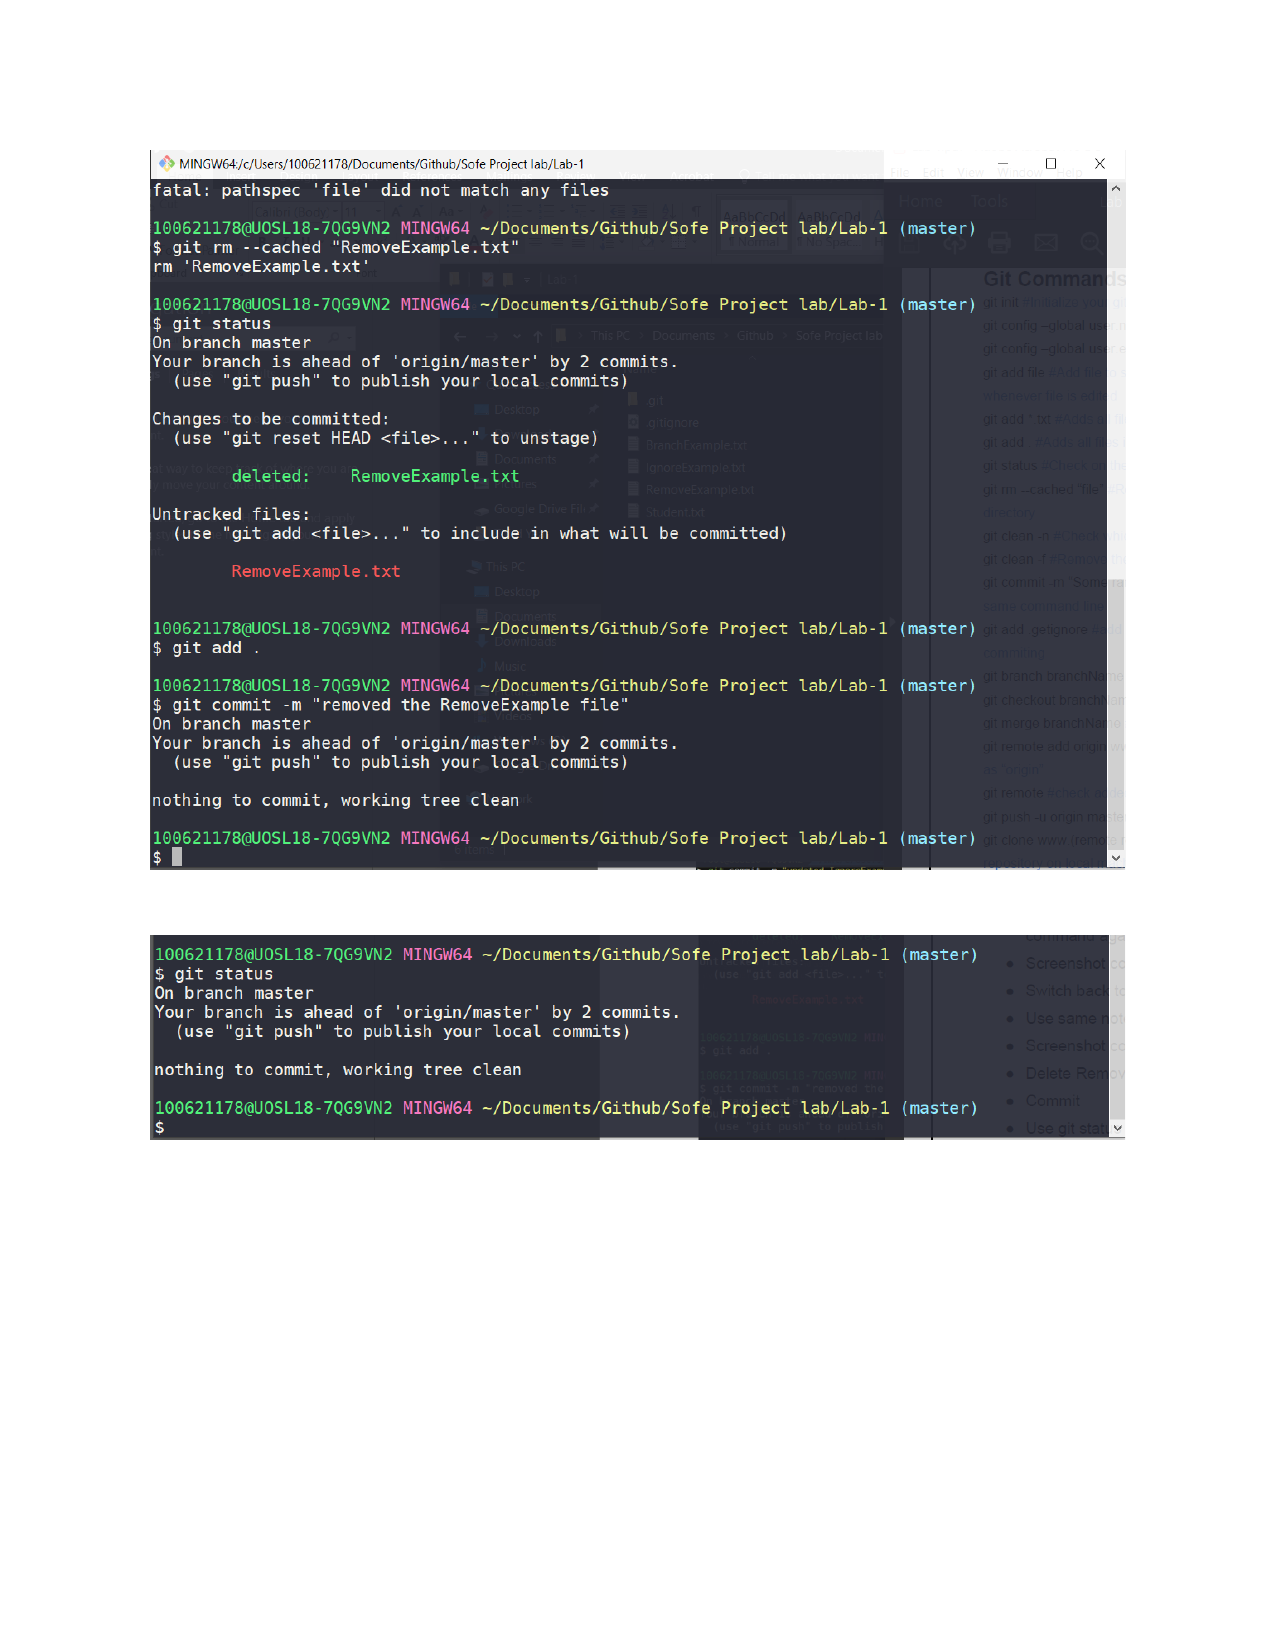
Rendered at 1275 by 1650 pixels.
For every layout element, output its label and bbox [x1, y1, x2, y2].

picture [150, 935, 1125, 1140]
picture [150, 150, 1125, 870]
